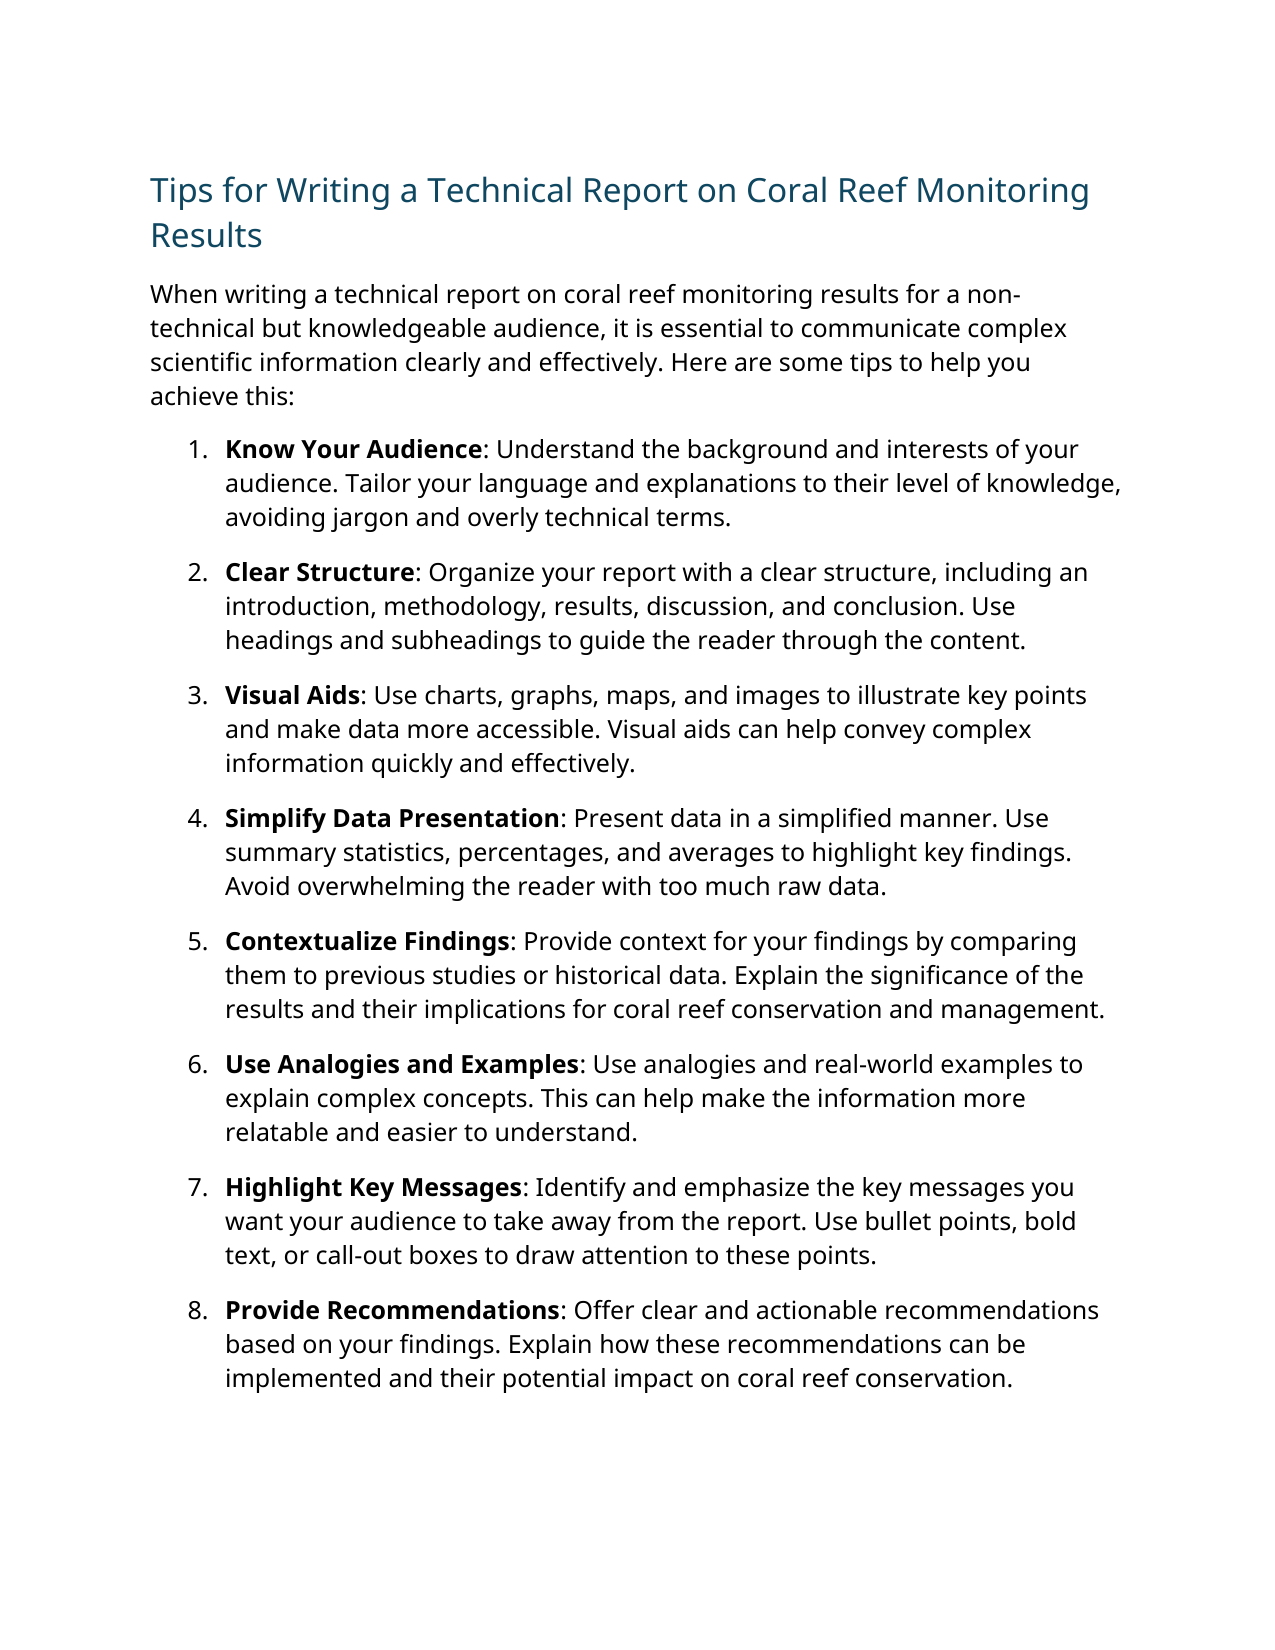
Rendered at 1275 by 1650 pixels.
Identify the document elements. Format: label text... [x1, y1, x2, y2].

list Visual Aids: Use charts, graphs, maps, and images to illustrate key points and make data more accessible. Visual aids can help convey complex information quickly and effectively. [187, 677, 1125, 779]
text When writing a technical report on coral reef monitoring results for a non-technical but knowledgeable audience, it is essential to communicate complex scientific information clearly and effectively. Here are some tips to help you achieve this: [150, 276, 1125, 412]
subtitle Tips for Writing a Technical Report on Coral Reef Monitoring Results [150, 167, 1125, 257]
list Provide Recommendations: Offer clear and actionable recommendations based on your findings. Explain how these recommendations can be implemented and their potential impact on coral reef conservation. [187, 1292, 1125, 1394]
list Know Your Audience: Understand the background and interests of your audience. Tailor your language and explanations to their level of knowledge, avoiding jargon and overly technical terms. [187, 431, 1125, 533]
list Highlight Key Messages: Identify and emphasize the key messages you want your audience to take away from the report. Use bullet points, bold text, or call-out boxes to draw attention to these points. [187, 1169, 1125, 1272]
list Contextualize Findings: Provide context for your findings by comparing them to previous studies or historical data. Explain the significance of the results and their implications for coral reef conservation and management. [187, 923, 1125, 1026]
list Clear Structure: Organize your report with a clear structure, including an introduction, methodology, results, discussion, and conclusion. Use headings and subheadings to guide the reader through the content. [187, 554, 1125, 656]
list Use Analogies and Examples: Use analogies and real-world examples to explain complex concepts. This can help make the information more relatable and easier to understand. [187, 1046, 1125, 1148]
list Simplify Data Presentation: Present data in a simplified manner. Use summary statistics, percentages, and averages to highlight key findings. Avoid overwhelming the reader with too much raw data. [187, 800, 1125, 902]
